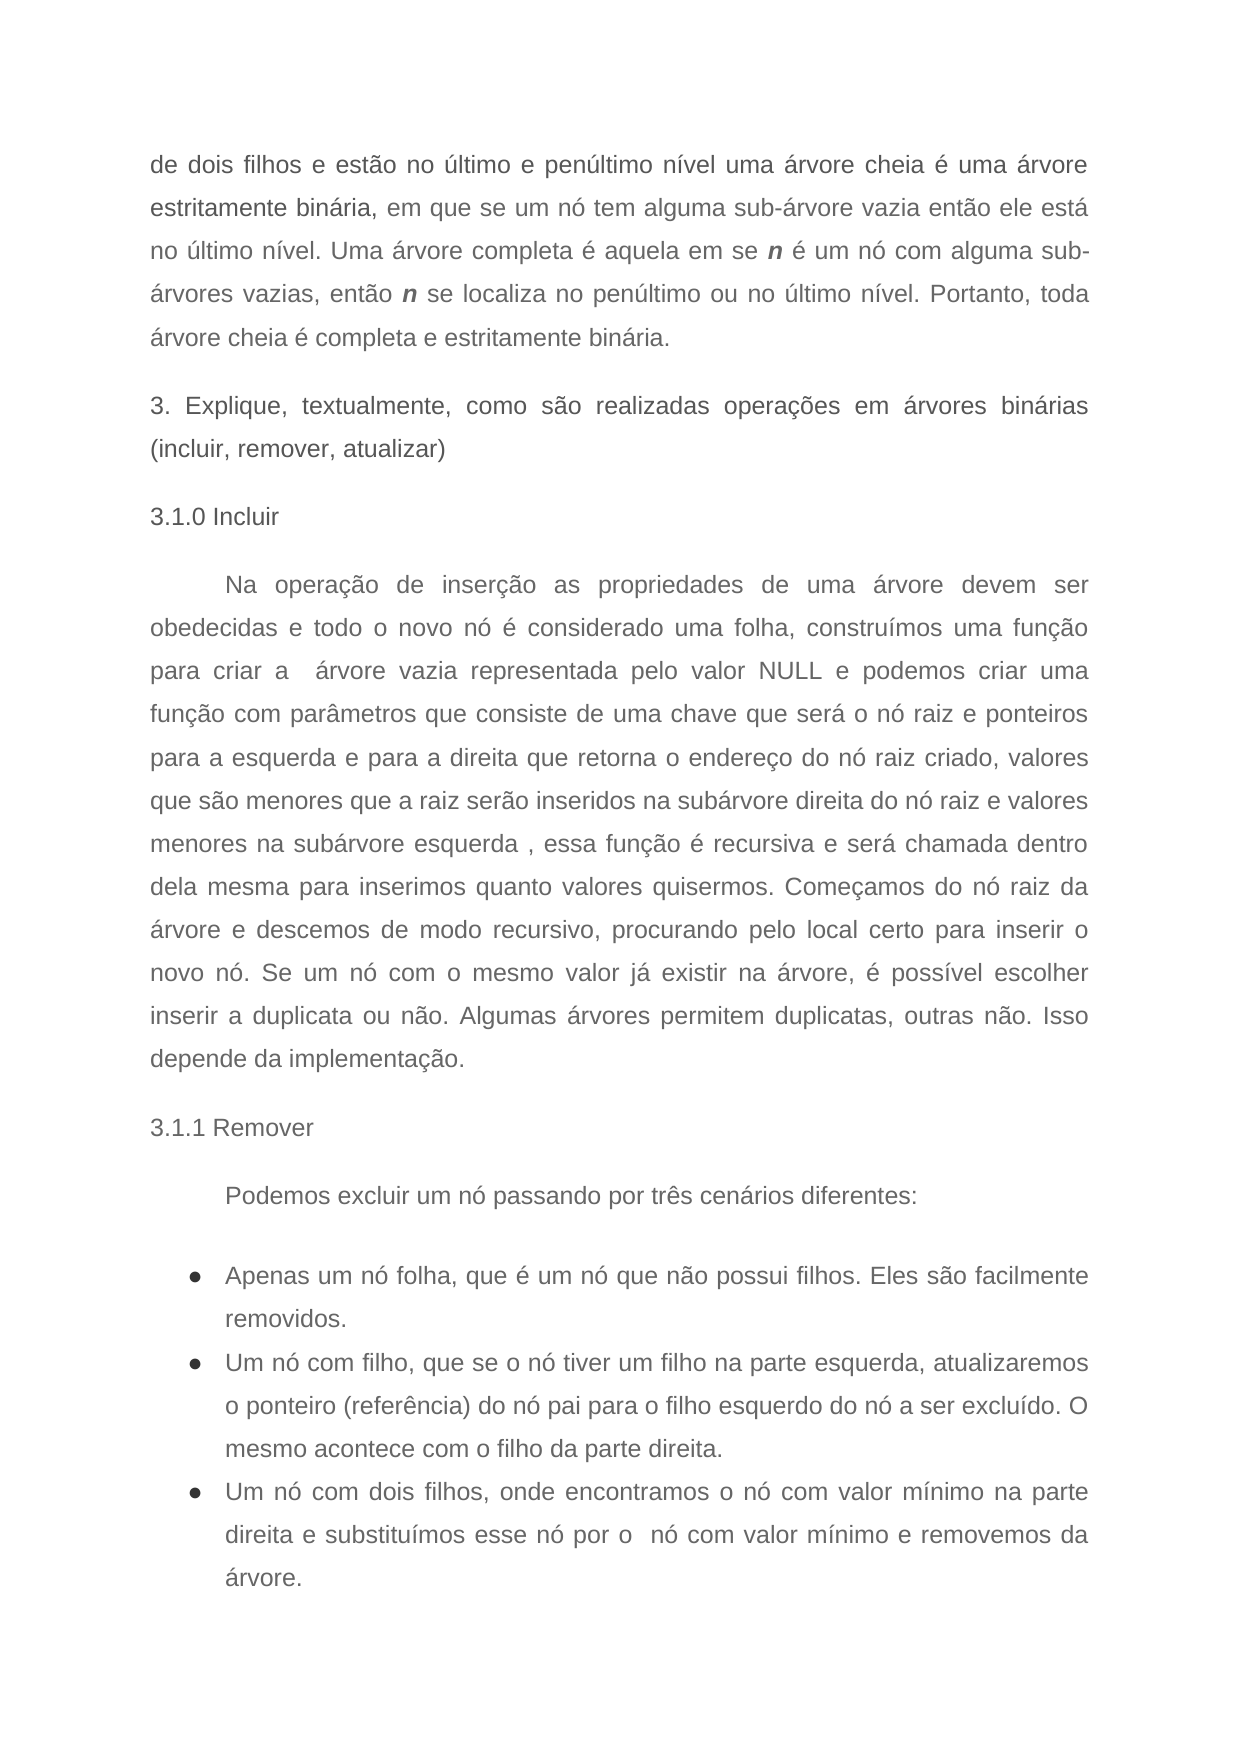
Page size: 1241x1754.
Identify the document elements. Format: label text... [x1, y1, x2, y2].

text 3.1.0 Incluir [150, 502, 1090, 531]
text Podemos excluir um nó passando por três cenários diferentes: [150, 1181, 1090, 1209]
list Um nó com dois filhos, onde encontramos o nó com valor mínimo na parte direita e substituímos esse nó por o nó com valor mínimo e removemos da árvore. [187, 1477, 1090, 1592]
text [150, 150, 1090, 351]
text Na operação de inserção as propriedades de uma árvore devem ser obedecidas e todo o novo nó é considerado uma folha, construímos uma função para criar a árvore vazia representada pelo valor NULL e podemos criar uma função com parâmetros que consiste de uma chave que será o nó raiz e ponteiros para a esquerda e para a direita que retorna o endereço do nó raiz criado, valores que são menores que a raiz serão inseridos na subárvore direita do nó raiz e valores menores na subárvore esquerda , essa função é recursiva e será chamada dentro dela mesma para inserimos quanto valores quisermos. Começamos do nó raiz da árvore e descemos de modo recursivo, procurando pelo local certo para inserir o novo nó. Se um nó com o mesmo valor já existir na árvore, é possível escolher inserir a duplicata ou não. Algumas árvores permitem duplicatas, outras não. Isso depende da implementação. [150, 570, 1090, 1073]
text 3. Explique, textualmente, como são realizadas operações em árvores binárias (incluir, remover, atualizar) [150, 391, 1090, 462]
list Apenas um nó folha, que é um nó que não possui filhos. Eles são facilmente removidos. [187, 1261, 1090, 1333]
text 3.1.1 Remover [150, 1112, 1090, 1141]
list Um nó com filho, que se o nó tiver um filho na parte esquerda, atualizaremos o ponteiro (referência) do nó pai para o filho esquerdo do nó a ser excluído. O mesmo acontece com o filho da parte direita. [187, 1347, 1090, 1462]
